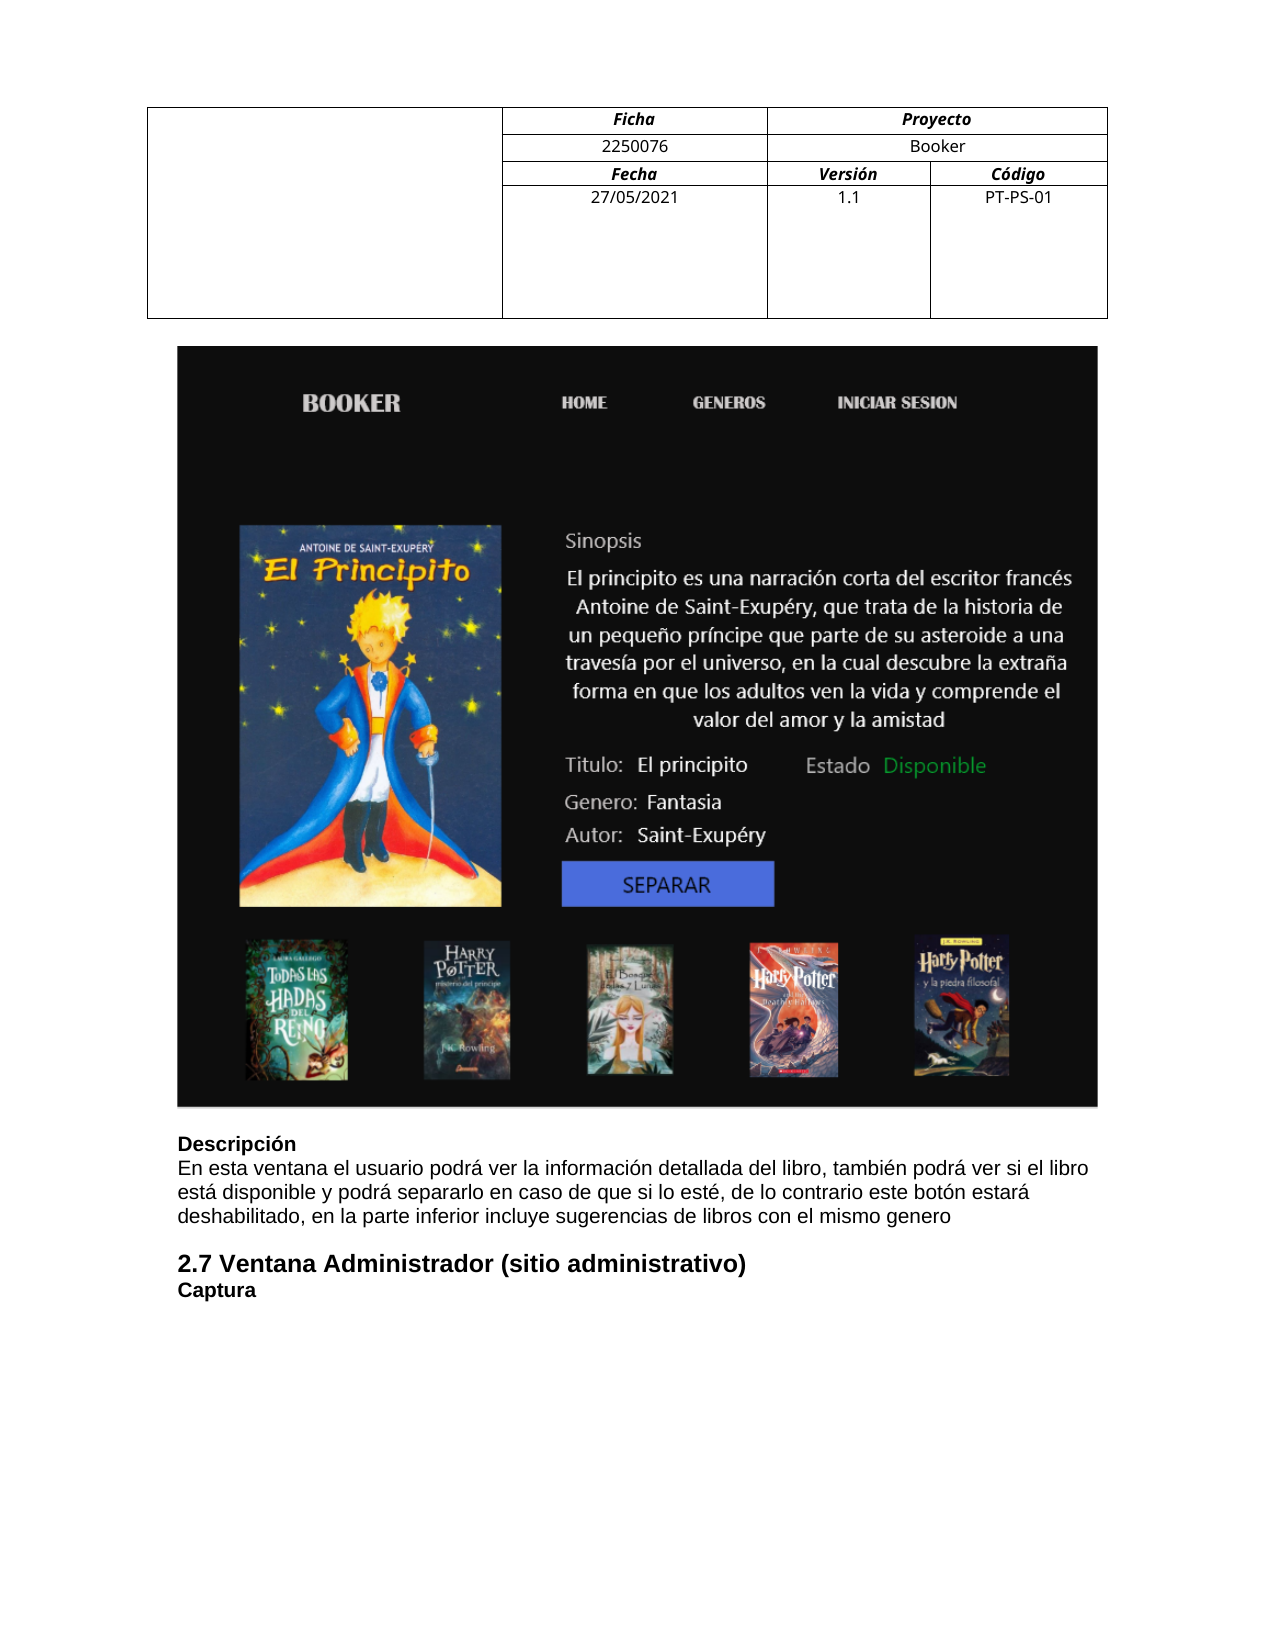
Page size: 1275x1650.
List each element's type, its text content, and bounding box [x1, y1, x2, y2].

picture [177, 346, 1098, 1109]
text En esta ventana el usuario podrá ver la información detallada del libro, también podrá ver si el libro está disponible y podrá separarlo en caso de que si lo esté, de lo contrario este botón estará deshabilitado, en la parte inferior incluye sugerencias de libros con el mismo genero [177, 1156, 1098, 1228]
text Captura [177, 1278, 1098, 1302]
text Descripción [177, 1132, 1098, 1156]
subtitle 2.7 Ventana Administrador (sitio administrativo) [177, 1249, 1098, 1278]
